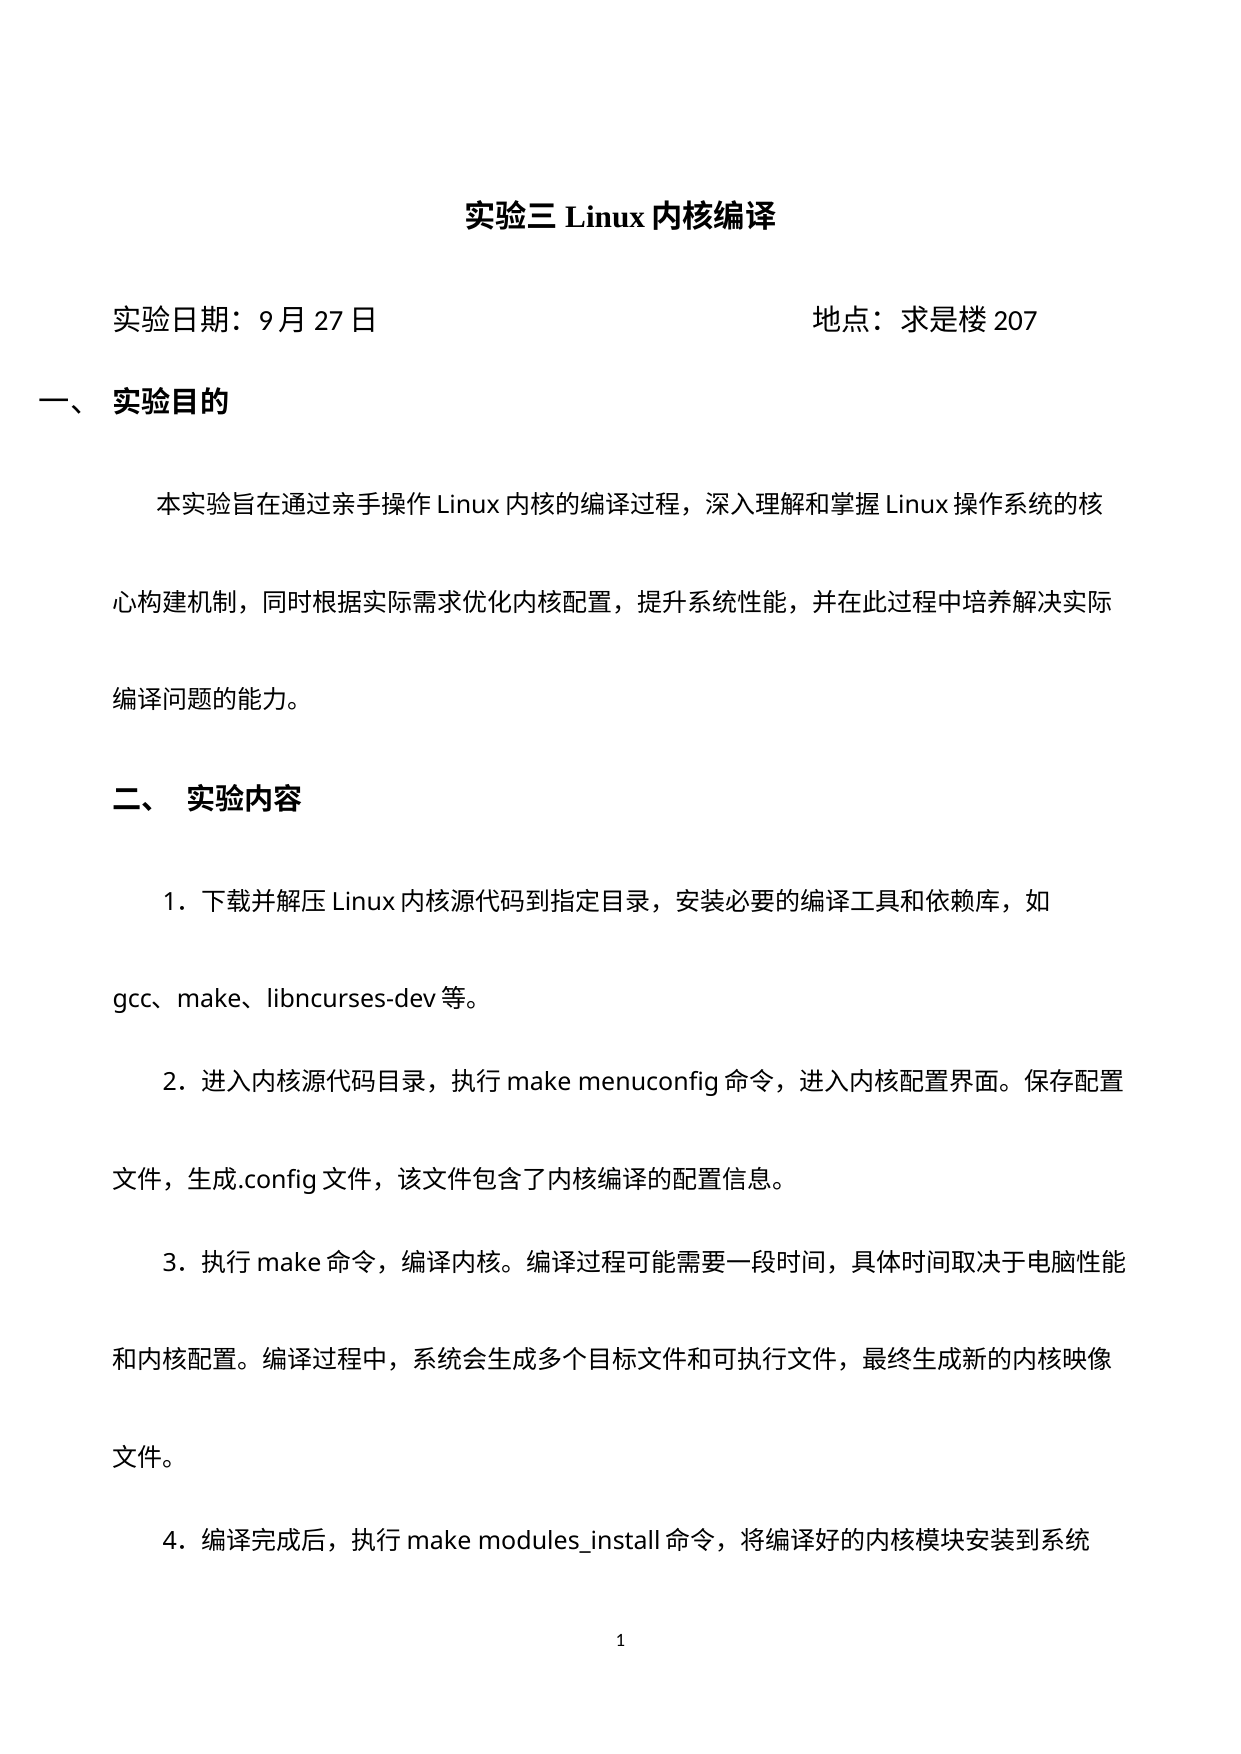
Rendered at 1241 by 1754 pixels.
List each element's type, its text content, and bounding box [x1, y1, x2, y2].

list 本实验旨在通过亲手操作Linux内核的编译过程，深入理解和掌握Linux操作系统的核心构建机制，同时根据实际需求优化内核配置，提升系统性能，并在此过程中培养解决实际编译问题的能力。 [112, 470, 1128, 730]
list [112, 1506, 1128, 1571]
list 下载并解压Linux内核源代码到指定目录，安装必要的编译工具和依赖库，如gcc、make、libncurses-dev等。 [112, 867, 1128, 1029]
text 实验日期：9月27日 地点：求是楼207 [112, 285, 1128, 350]
list 实验目的 [38, 366, 1128, 431]
list 实验内容 [112, 764, 1128, 829]
list 进入内核源代码目录，执行make menuconfig命令，进入内核配置界面。保存配置文件，生成.config文件，该文件包含了内核编译的配置信息。 [112, 1047, 1128, 1210]
list 执行make命令，编译内核。编译过程可能需要一段时间，具体时间取决于电脑性能和内核配置。编译过程中，系统会生成多个目标文件和可执行文件，最终生成新的内核映像文件。 [112, 1228, 1128, 1488]
text 实验三 Linux内核编译 [112, 181, 1128, 246]
